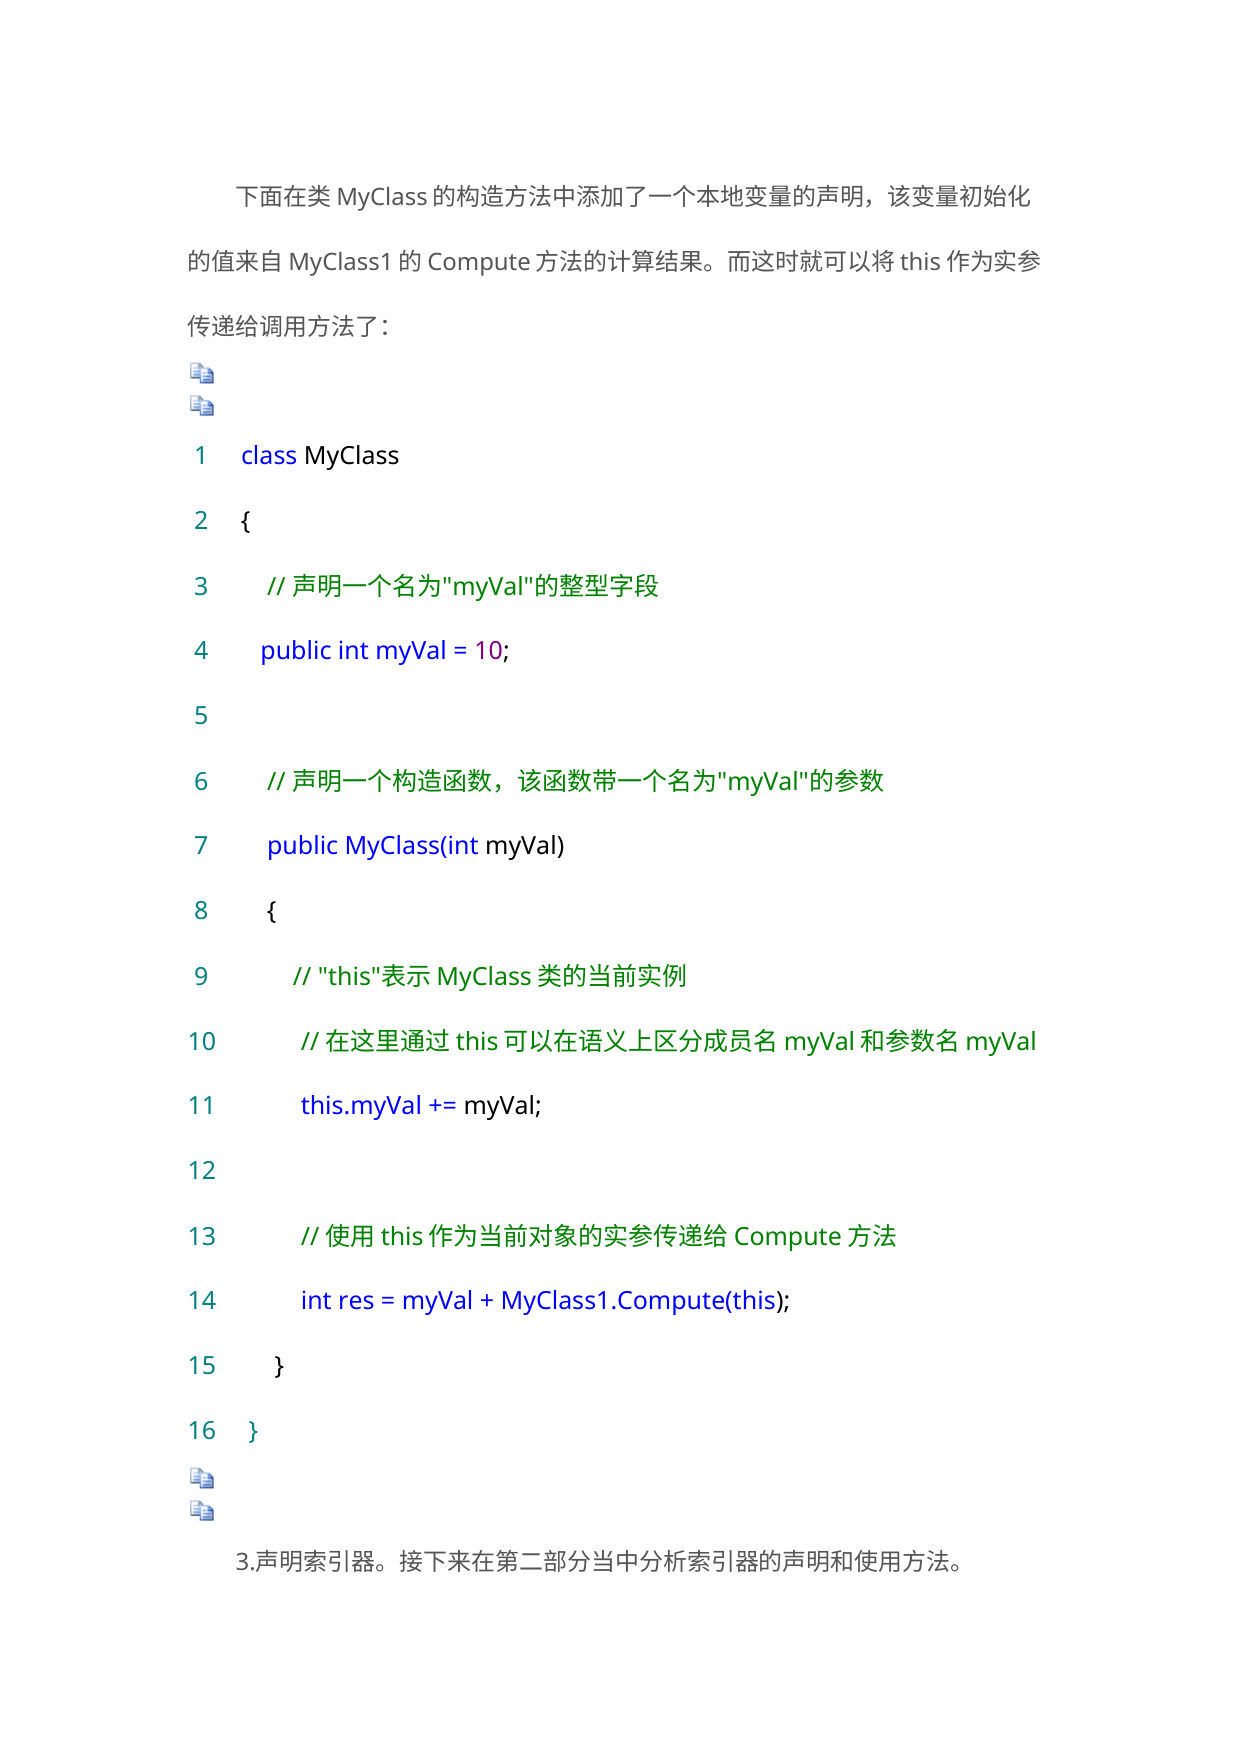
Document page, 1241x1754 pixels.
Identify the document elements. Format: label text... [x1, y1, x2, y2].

picture [187, 1462, 219, 1526]
text 10 // 在这里通过this可以在语义上区分成员名myVal和参数名myVal [187, 1007, 1053, 1072]
text 5 [187, 682, 1053, 747]
text 3.声明索引器。接下来在第二部分当中分析索引器的声明和使用方法。 [187, 1527, 1053, 1592]
text 15 } [187, 1332, 1053, 1397]
text 14 int res = myVal + MyClass1.Compute(this); [187, 1267, 1053, 1332]
text 11 this.myVal += myVal; [187, 1072, 1053, 1137]
text 16 } [187, 1397, 1053, 1462]
text 6 // 声明一个构造函数，该函数带一个名为"myVal"的参数 [187, 747, 1053, 812]
text 8 { [187, 877, 1053, 942]
text 13 // 使用this作为当前对象的实参传递给Compute方法 [187, 1202, 1053, 1267]
text 3 // 声明一个名为"myVal"的整型字段 [187, 552, 1053, 617]
text 下面在类MyClass的构造方法中添加了一个本地变量的声明，该变量初始化的值来自MyClass1的Compute方法的计算结果。而这时就可以将this作为实参传递给调用方法了： [187, 162, 1053, 357]
text 7 public MyClass(int myVal) [187, 812, 1053, 877]
text 12 [187, 1137, 1053, 1202]
text 4 public int myVal = 10; [187, 617, 1053, 682]
text 1 class MyClass [187, 422, 1053, 487]
text 2 { [187, 487, 1053, 552]
picture [187, 357, 219, 421]
text 9 // "this"表示MyClass类的当前实例 [187, 942, 1053, 1007]
